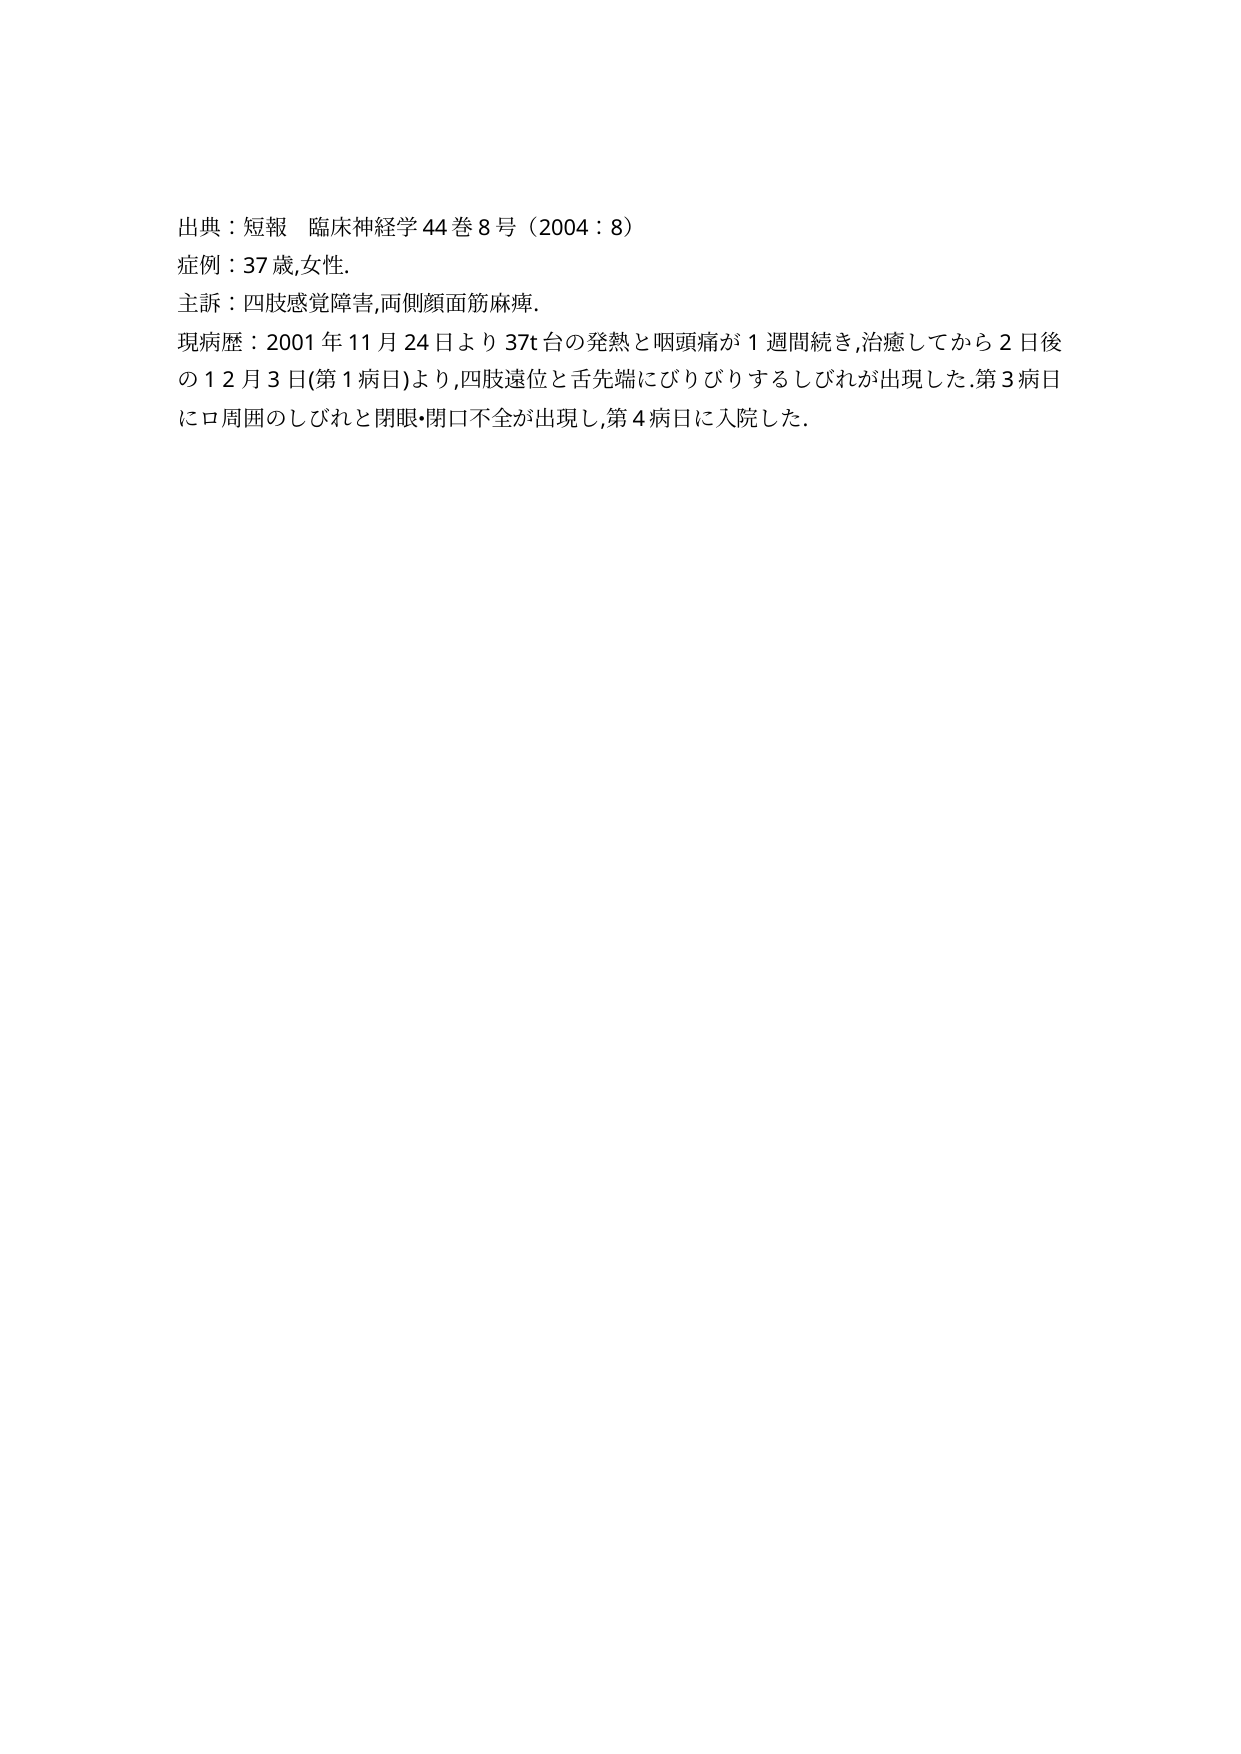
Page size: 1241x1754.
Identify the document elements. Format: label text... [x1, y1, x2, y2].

text 症例：37歳,女性. [177, 245, 1063, 283]
text 主訴：四肢感覚障害,両側顔面筋麻痺. [177, 283, 1063, 321]
text 現病歴：2001年11月24日より37t台の発熱と咽頭痛が1 週間続き,治癒してから2 日後の1 2 月3 日(第1病日)より,四肢遠位と舌先端にびりびりするしびれが出現した.第3病日にロ周囲のしびれと閉眼•閉口不全が出現し,第4病日に入院した. [177, 321, 1063, 436]
text 出典：短報 臨床神経学44巻8号（2004：8） [177, 207, 1063, 245]
